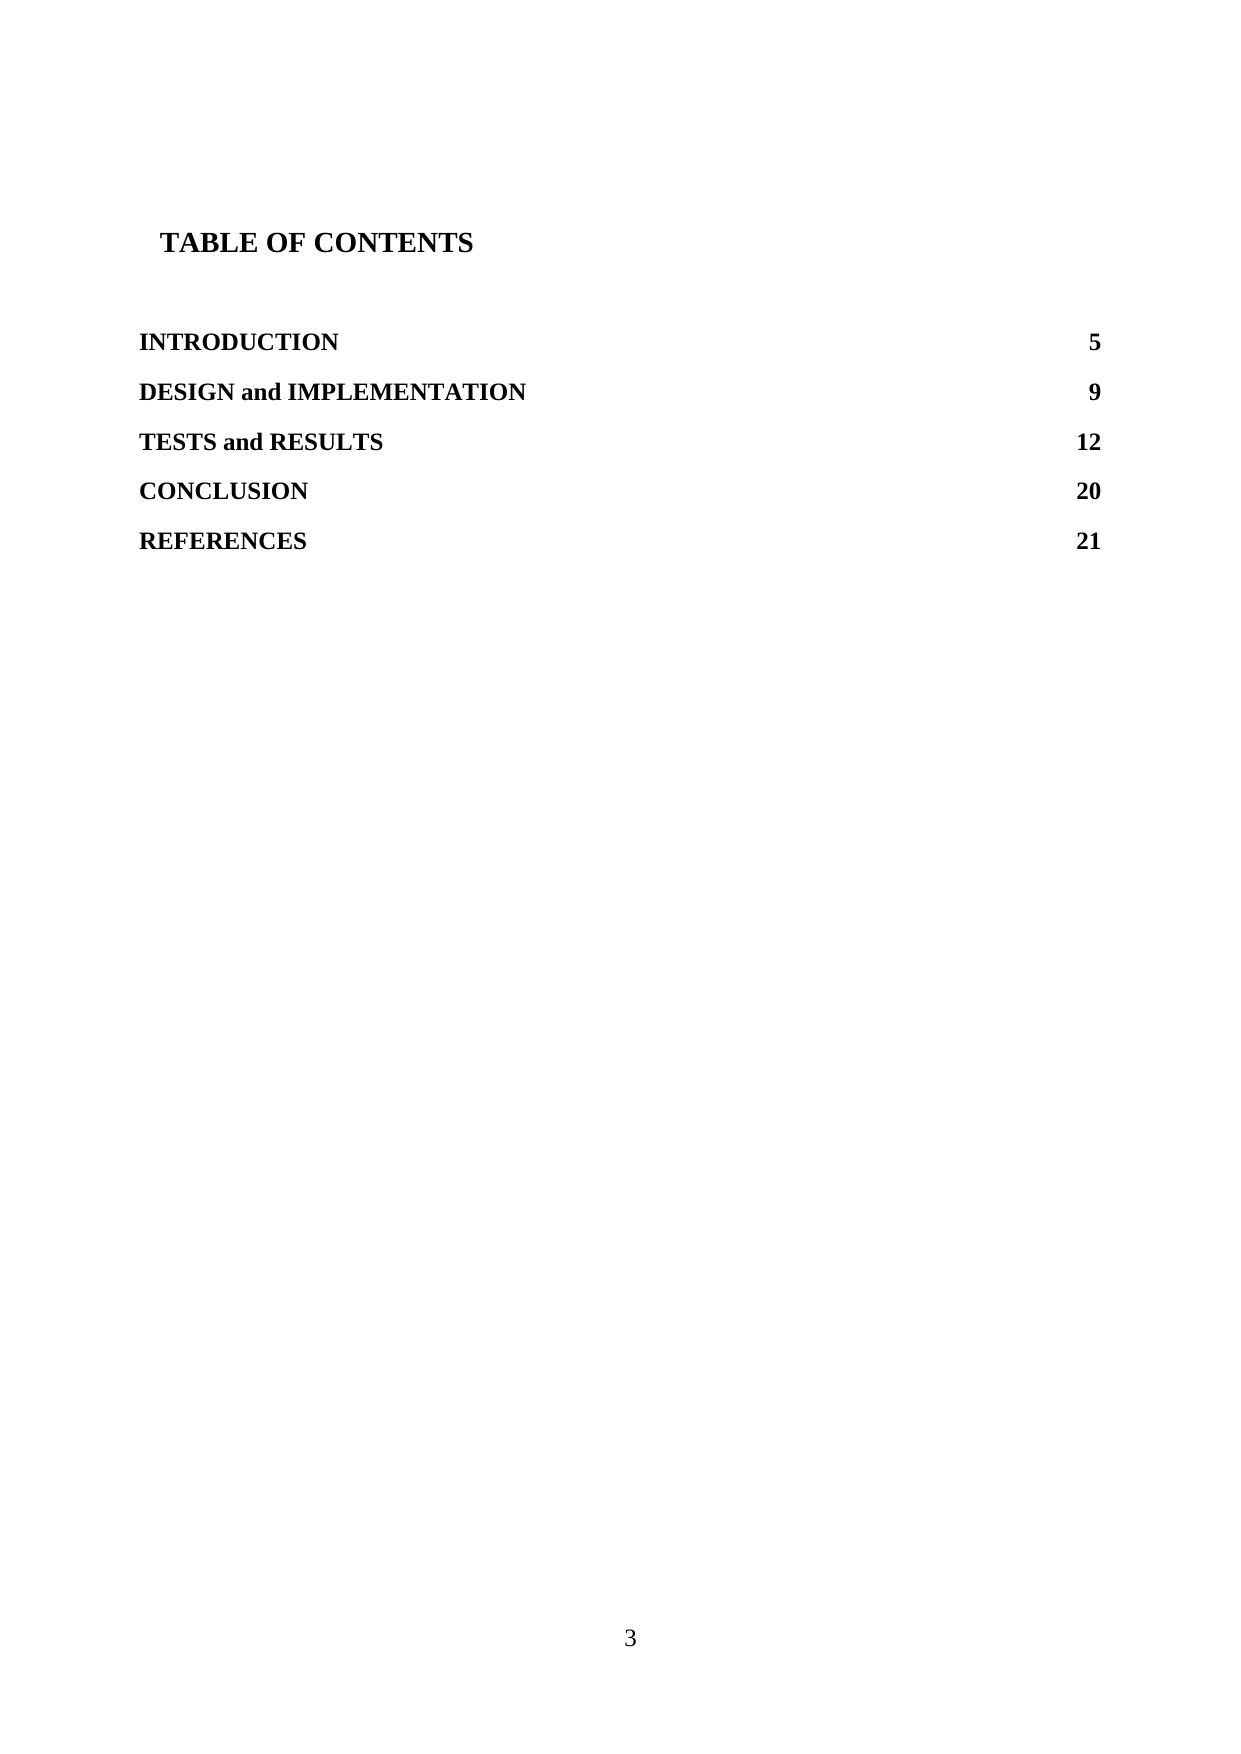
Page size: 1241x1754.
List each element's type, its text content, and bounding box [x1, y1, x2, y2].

text TABLE OF CONTENTS [159, 226, 1101, 259]
